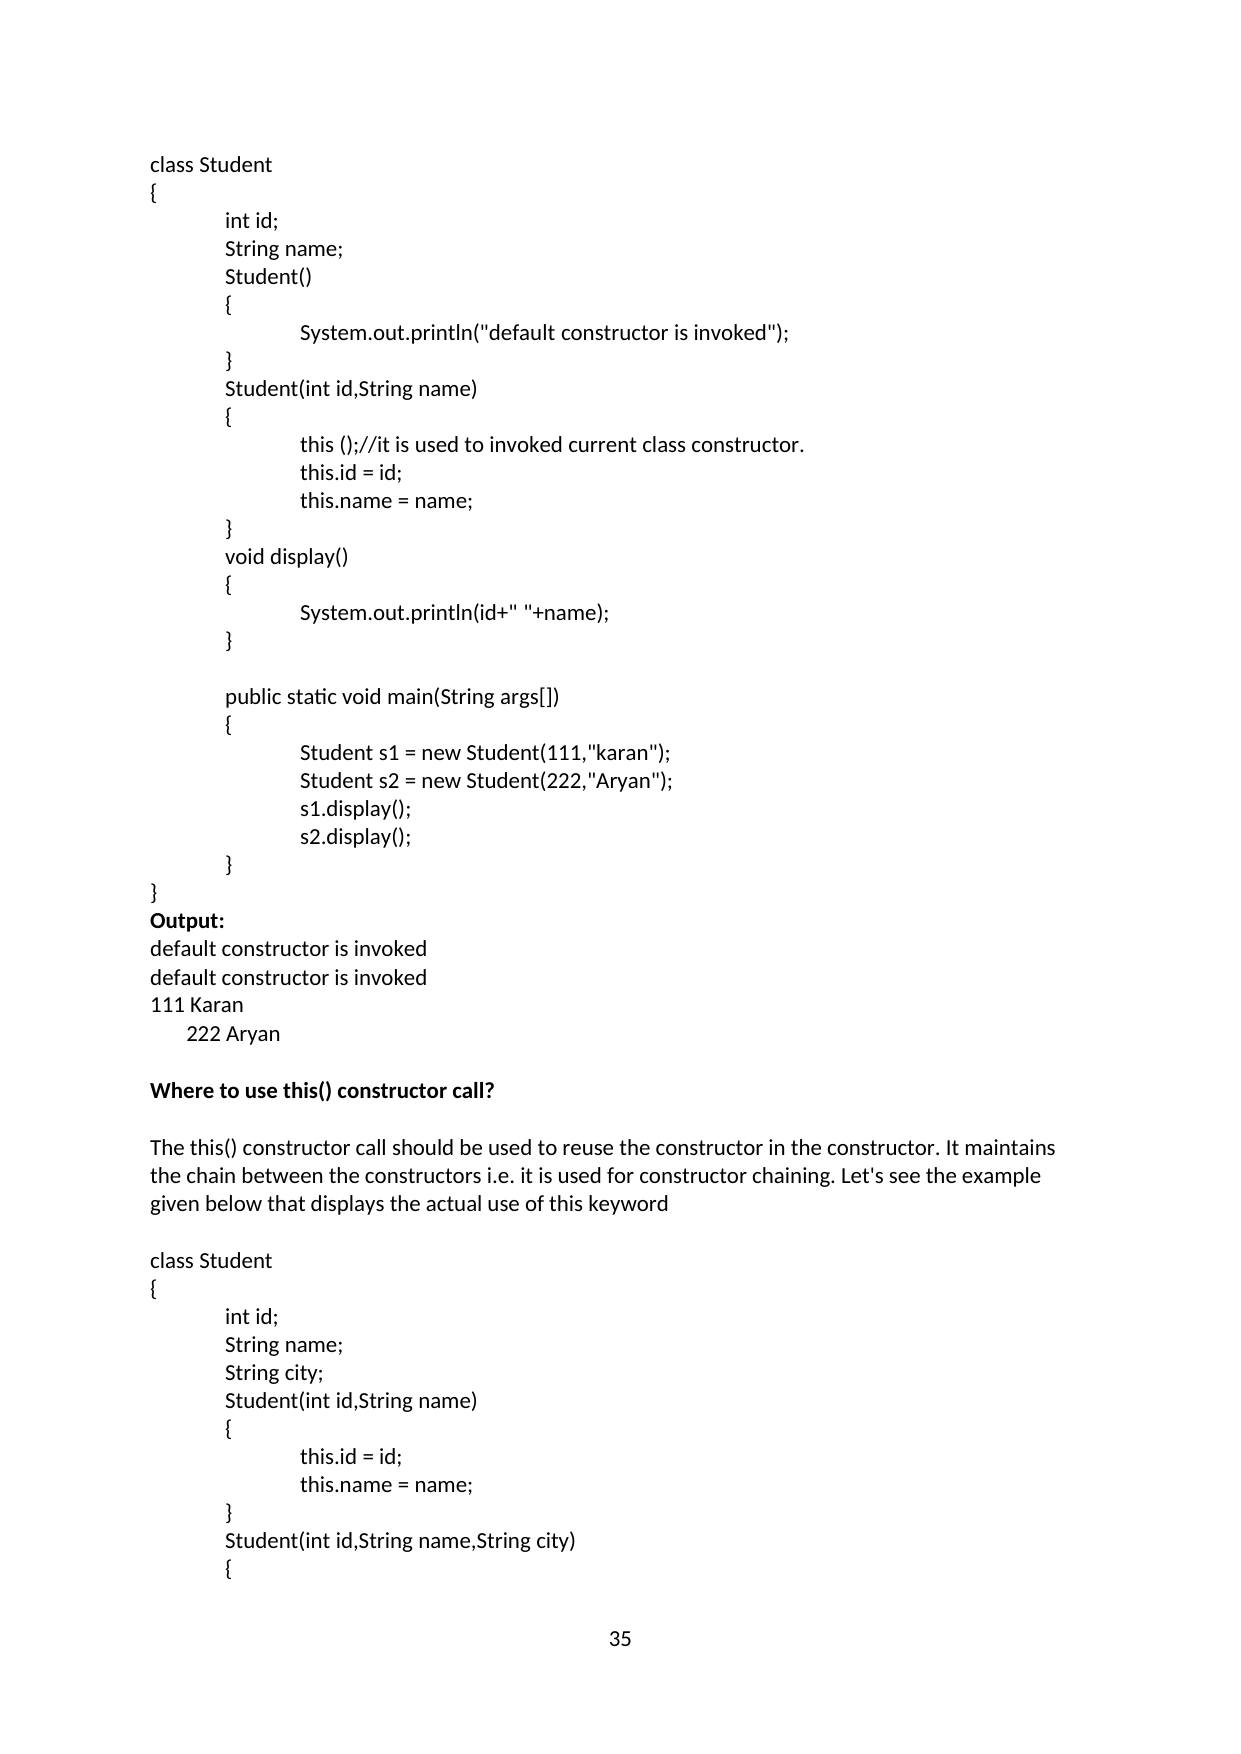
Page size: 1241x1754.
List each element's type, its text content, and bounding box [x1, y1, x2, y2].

text Where to use this() constructor call? [150, 1076, 1090, 1104]
text int id; [150, 1302, 1090, 1330]
text Output: [150, 907, 1090, 934]
text } [150, 346, 1090, 374]
text this.id = id; [225, 458, 1090, 486]
text } [150, 851, 1090, 878]
text { [150, 1274, 1090, 1302]
text { [150, 570, 1090, 598]
text s2.display(); [225, 822, 1090, 851]
text Student(int id,String name) [150, 1386, 1090, 1414]
text s1.display(); [225, 794, 1090, 822]
text default constructor is invoked [150, 963, 1090, 991]
text } [150, 1498, 1090, 1526]
text } [150, 878, 1090, 907]
text Student s1 = new Student(111,"karan"); [225, 738, 1090, 766]
text { [150, 1554, 1090, 1582]
text class Student [150, 1246, 1090, 1274]
text this.name = name; [225, 486, 1090, 514]
text { [150, 1414, 1090, 1442]
text { [150, 402, 1090, 430]
text class Student [150, 150, 1090, 178]
text this ();//it is used to invoked current class constructor. [225, 430, 1090, 458]
text String name; [150, 234, 1090, 262]
text } [150, 626, 1090, 654]
text Student(int id,String name,String city) [150, 1526, 1090, 1554]
text this.name = name; [225, 1470, 1090, 1498]
text System.out.println(id+" "+name); [225, 598, 1090, 626]
text public static void main(String args[]) [150, 682, 1090, 710]
text String city; [150, 1358, 1090, 1386]
text The this() constructor call should be used to reuse the constructor in the constructor. It maintains the chain between the constructors i.e. it is used for constructor chaining. Let's see the example given below that displays the actual use of this keyword [150, 1133, 1090, 1217]
text Student() [150, 262, 1090, 290]
text this.id = id; [225, 1442, 1090, 1470]
text { [150, 178, 1090, 206]
text { [150, 710, 1090, 738]
text default constructor is invoked [150, 934, 1090, 963]
text String name; [150, 1330, 1090, 1358]
text { [150, 290, 1090, 318]
text Student s2 = new Student(222,"Aryan"); [225, 766, 1090, 794]
text System.out.println("default constructor is invoked"); [225, 318, 1090, 346]
text Student(int id,String name) [150, 374, 1090, 402]
text int id; [150, 206, 1090, 234]
text 111 Karan [150, 991, 1090, 1019]
text void display() [150, 542, 1090, 570]
text 222 Aryan [150, 1019, 1090, 1047]
text } [150, 514, 1090, 542]
